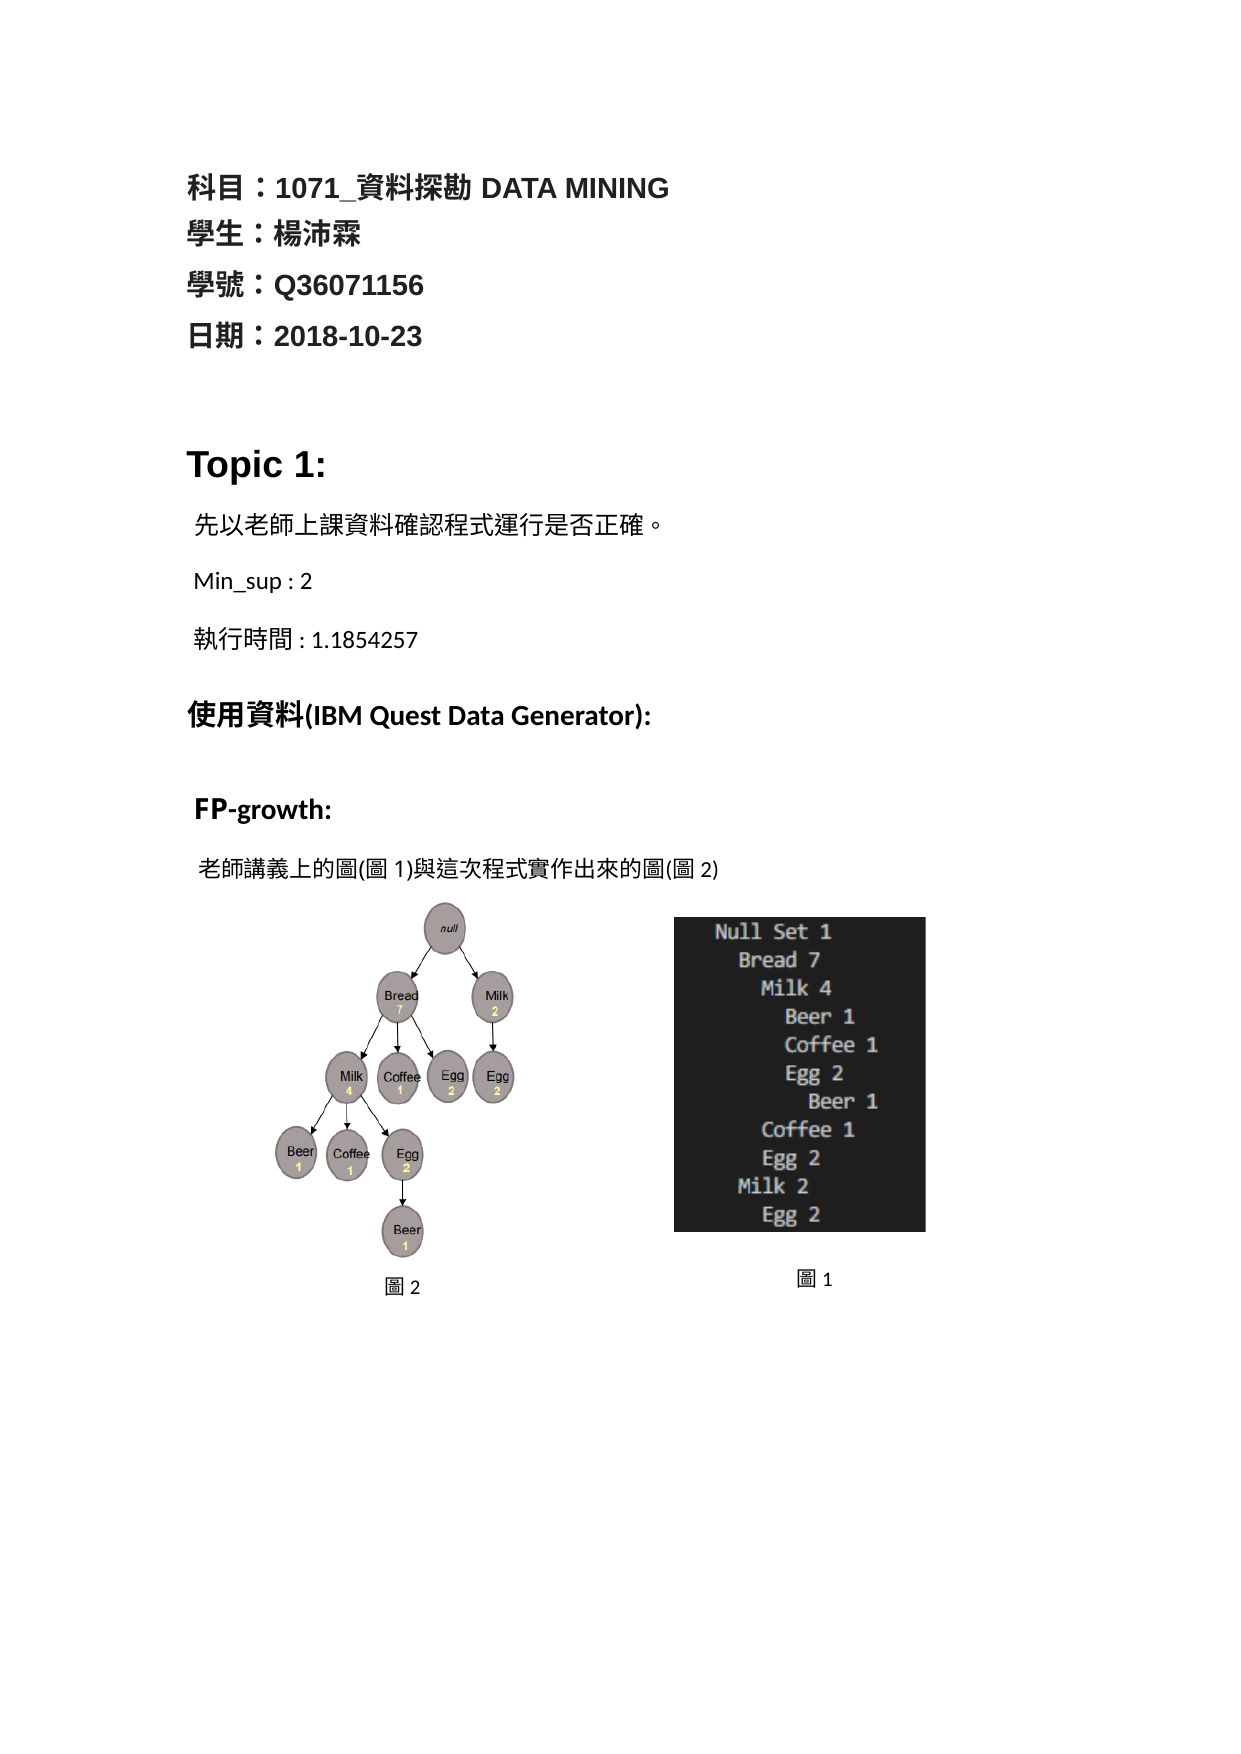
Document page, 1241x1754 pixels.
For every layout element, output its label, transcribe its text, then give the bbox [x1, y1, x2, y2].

text Topic 1: [186, 427, 1053, 502]
text 日期：2018-10-23 [186, 312, 472, 354]
picture [674, 917, 926, 1232]
text FP-growth: [186, 771, 1053, 846]
text 使用資料(IBM Quest Data Generator): [187, 676, 1053, 751]
text 老師講義上的圖(圖 二)與這次程式實作出來的圖(圖 一) [186, 849, 1053, 886]
text 執行時間 : 1.1854257 [187, 619, 1053, 656]
text Min_sup : 2 [187, 562, 1053, 599]
text 學⽣：楊沛霖 [186, 211, 472, 253]
text 先以老師上課資料確認程式運行是否正確。 [187, 505, 1053, 543]
picture [271, 897, 518, 1266]
text 科⽬：1071_資料探勘 DATA MINING [187, 164, 1053, 207]
text 學號：Q36071156 [186, 262, 472, 304]
